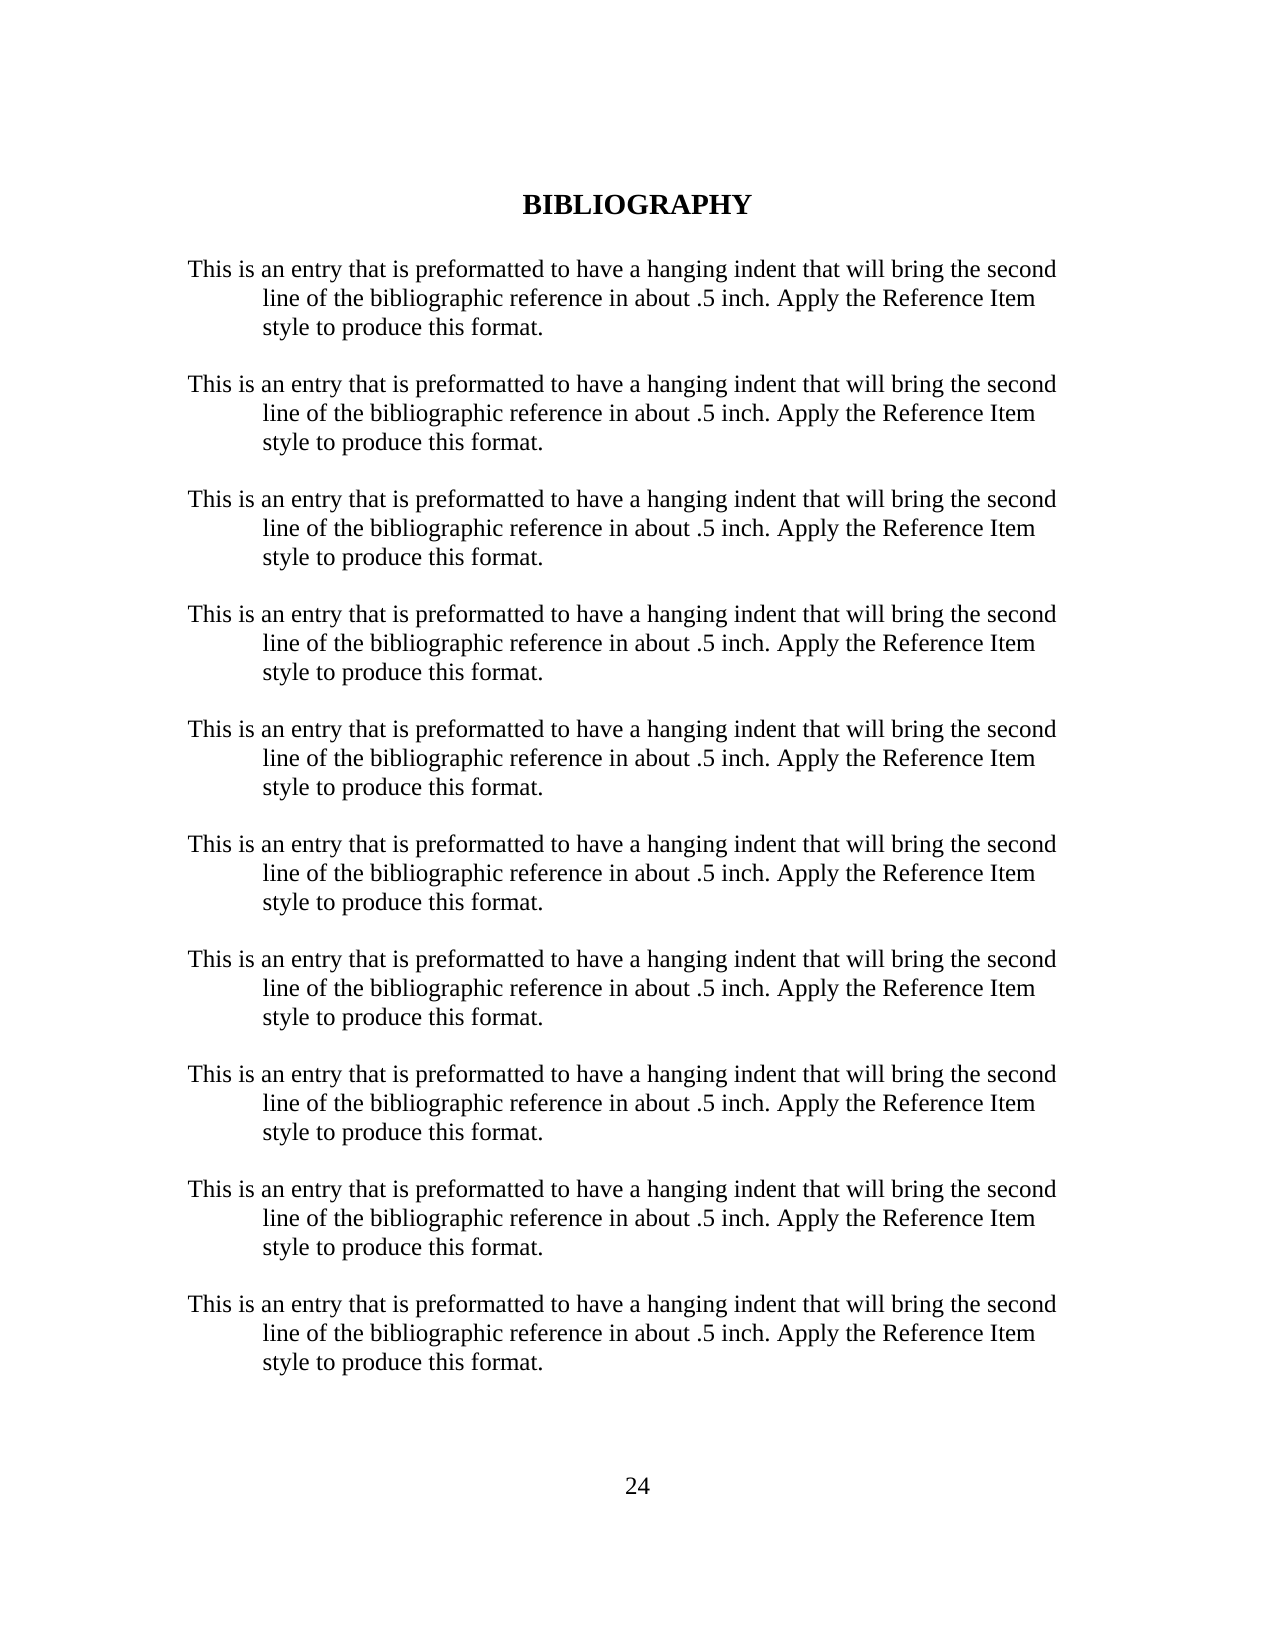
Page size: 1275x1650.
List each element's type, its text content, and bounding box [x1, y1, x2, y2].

text Bibliography [187, 187, 1087, 221]
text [187, 1289, 1087, 1376]
